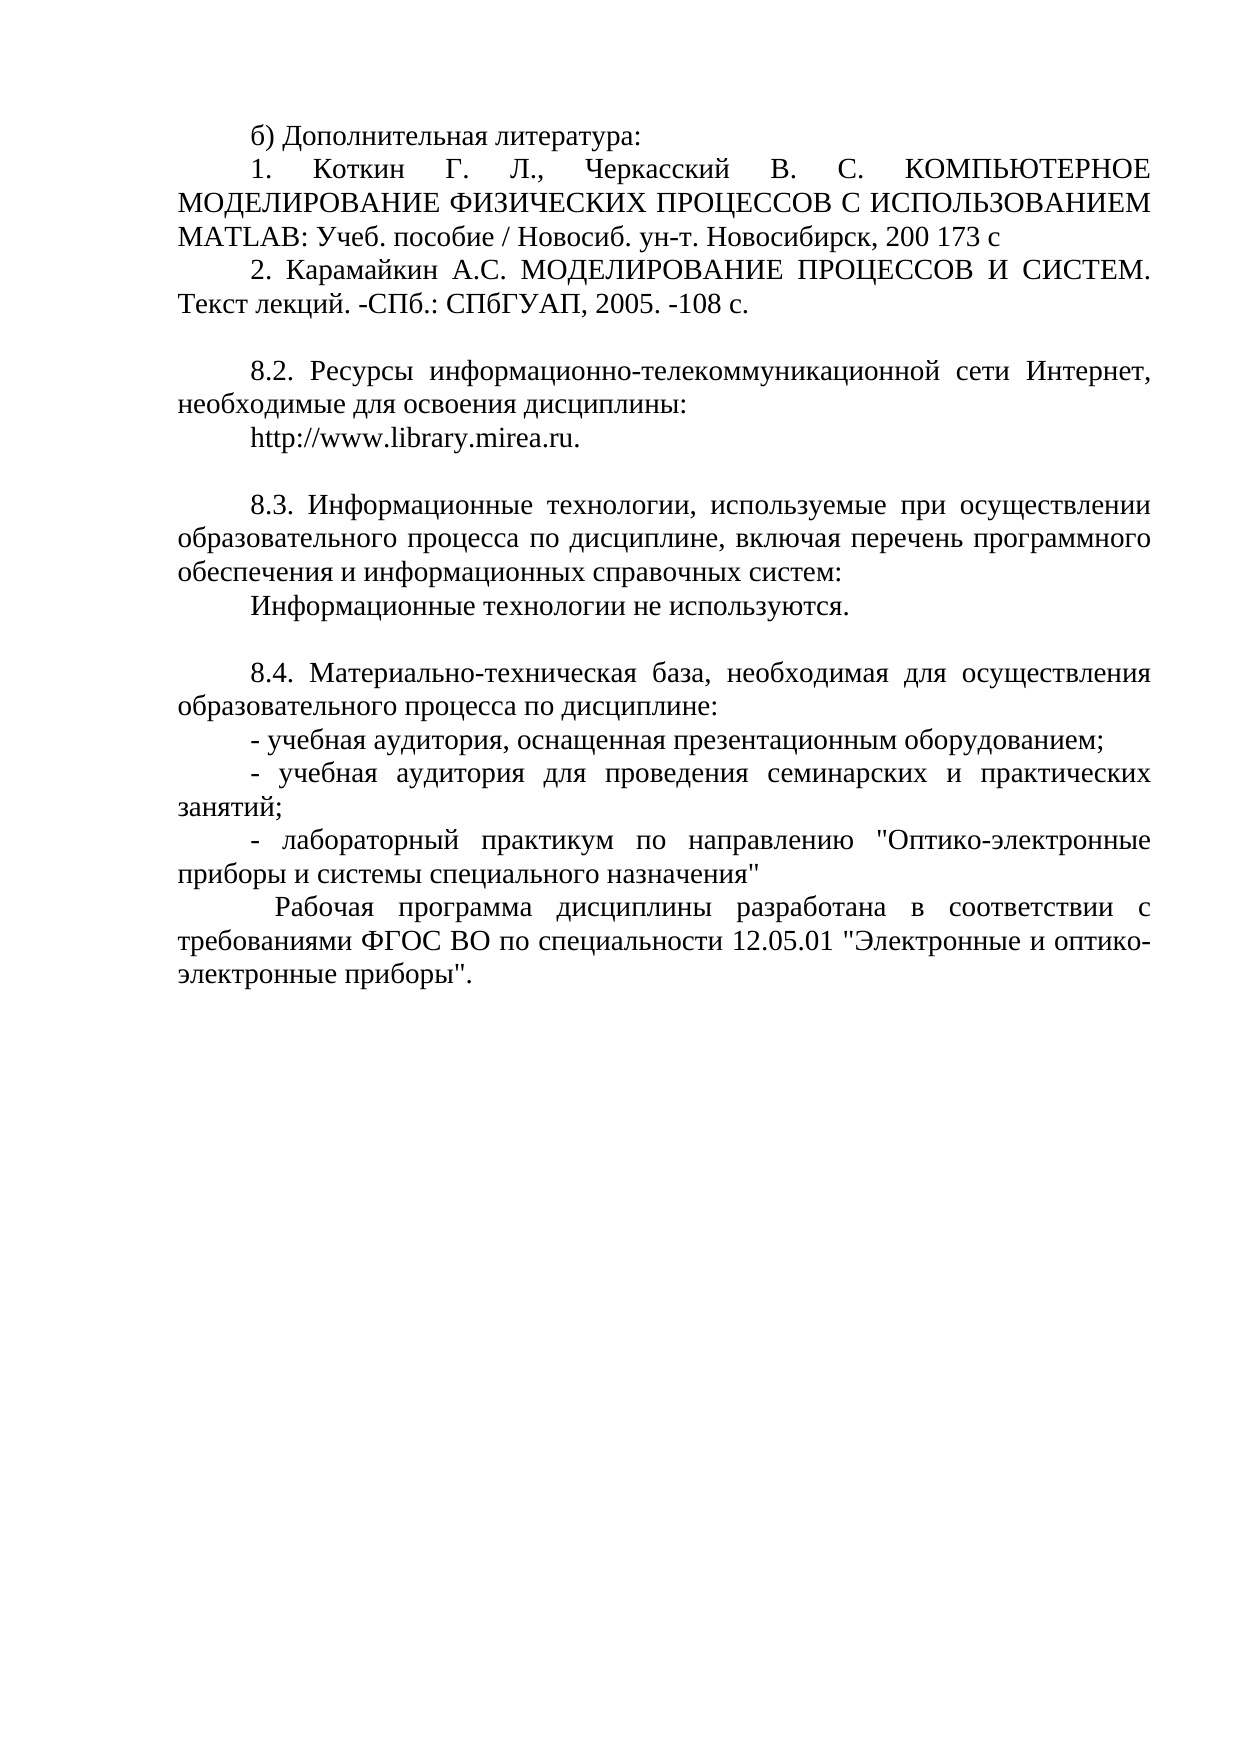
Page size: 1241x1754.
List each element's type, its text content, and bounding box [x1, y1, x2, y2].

text б) Дополнительная литература: [177, 118, 1152, 152]
text - учебная аудитория для проведения семинарских и практических занятий; [177, 755, 1152, 822]
text 8.4. Материально-техническая база, необходимая для осуществления образовательного процесса по дисциплине: [177, 655, 1152, 722]
text 8.3. Информационные технологии, используемые при осуществлении образовательного процесса по дисциплине, включая перечень программного обеспечения и информационных справочных систем: [177, 487, 1152, 588]
text 1. Коткин Г. Л., Черкасский В. С. КОМПЬЮТЕРНОЕ МОДЕЛИРОВАНИЕ ФИЗИЧЕСКИХ ПРОЦЕССОВ С ИСПОЛЬЗОВАНИЕМ MATLAB: Учеб. пособие / Новосиб. ун-т. Новосибирск, 200 173 с [177, 152, 1152, 252]
text Информационные технологии не используются. [177, 588, 1152, 621]
text http://www.library.mirea.ru. [177, 420, 1152, 453]
text 2. Карамайкин А.С. МОДЕЛИРОВАНИЕ ПРОЦЕССОВ И СИСТЕМ. Текст лекций. -СПб.: СПбГУАП, 2005. -108 с. [177, 252, 1152, 319]
text 8.2. Ресурсы информационно-телекоммуникационной сети Интернет, необходимые для освоения дисциплины: [177, 353, 1152, 420]
text - учебная аудитория, оснащенная презентационным оборудованием; [177, 722, 1152, 755]
text Рабочая программа дисциплины разработана в соответствии с требованиями ФГОС ВО по специальности 12.05.01 "Электронные и оптико-электронные приборы". [177, 889, 1152, 990]
text - лабораторный практикум по направлению "Оптико-электронные приборы и системы специального назначения" [177, 822, 1152, 889]
